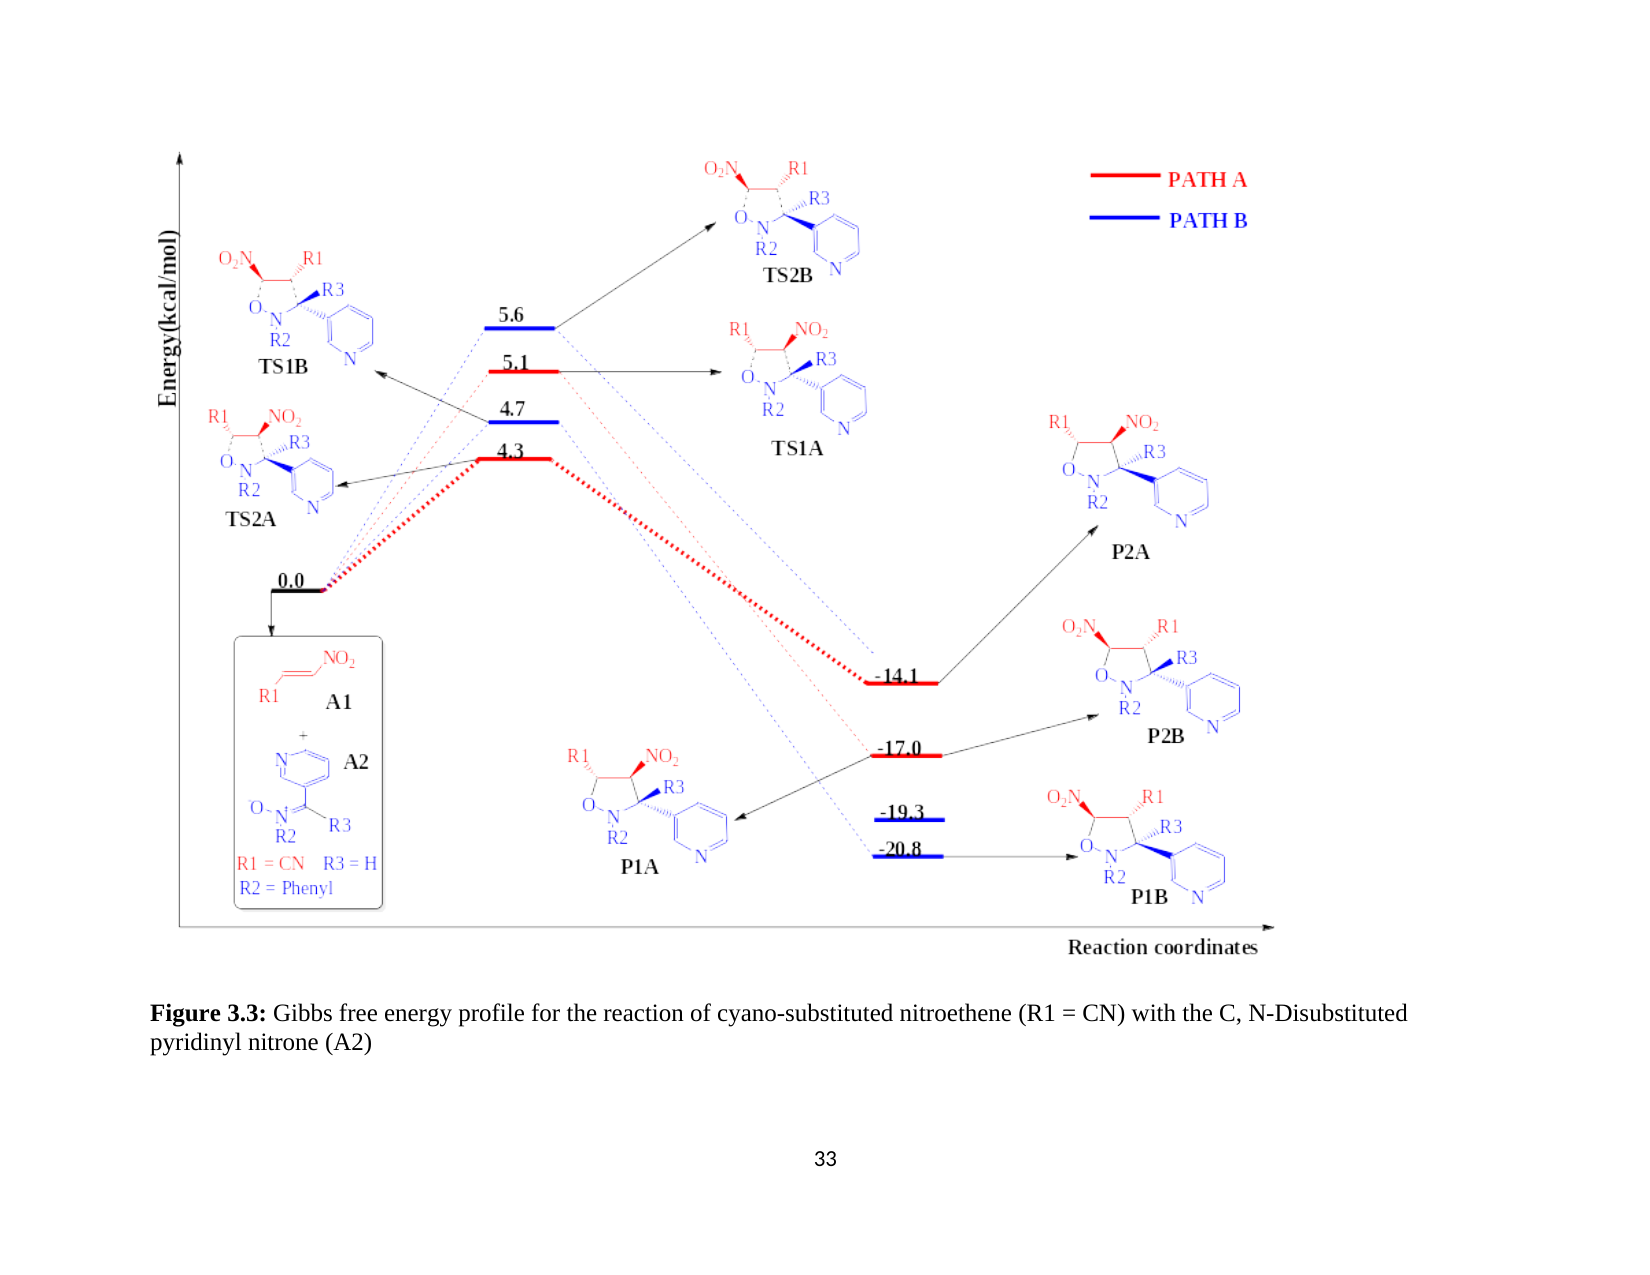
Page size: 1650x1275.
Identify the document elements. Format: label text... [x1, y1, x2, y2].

text Figure 3.3: Gibbs free energy profile for the reaction of cyano-substituted nitroethene (R1 = CN) with the C, N-Disubstituted pyridinyl nitrone (A2) [150, 998, 1500, 1056]
